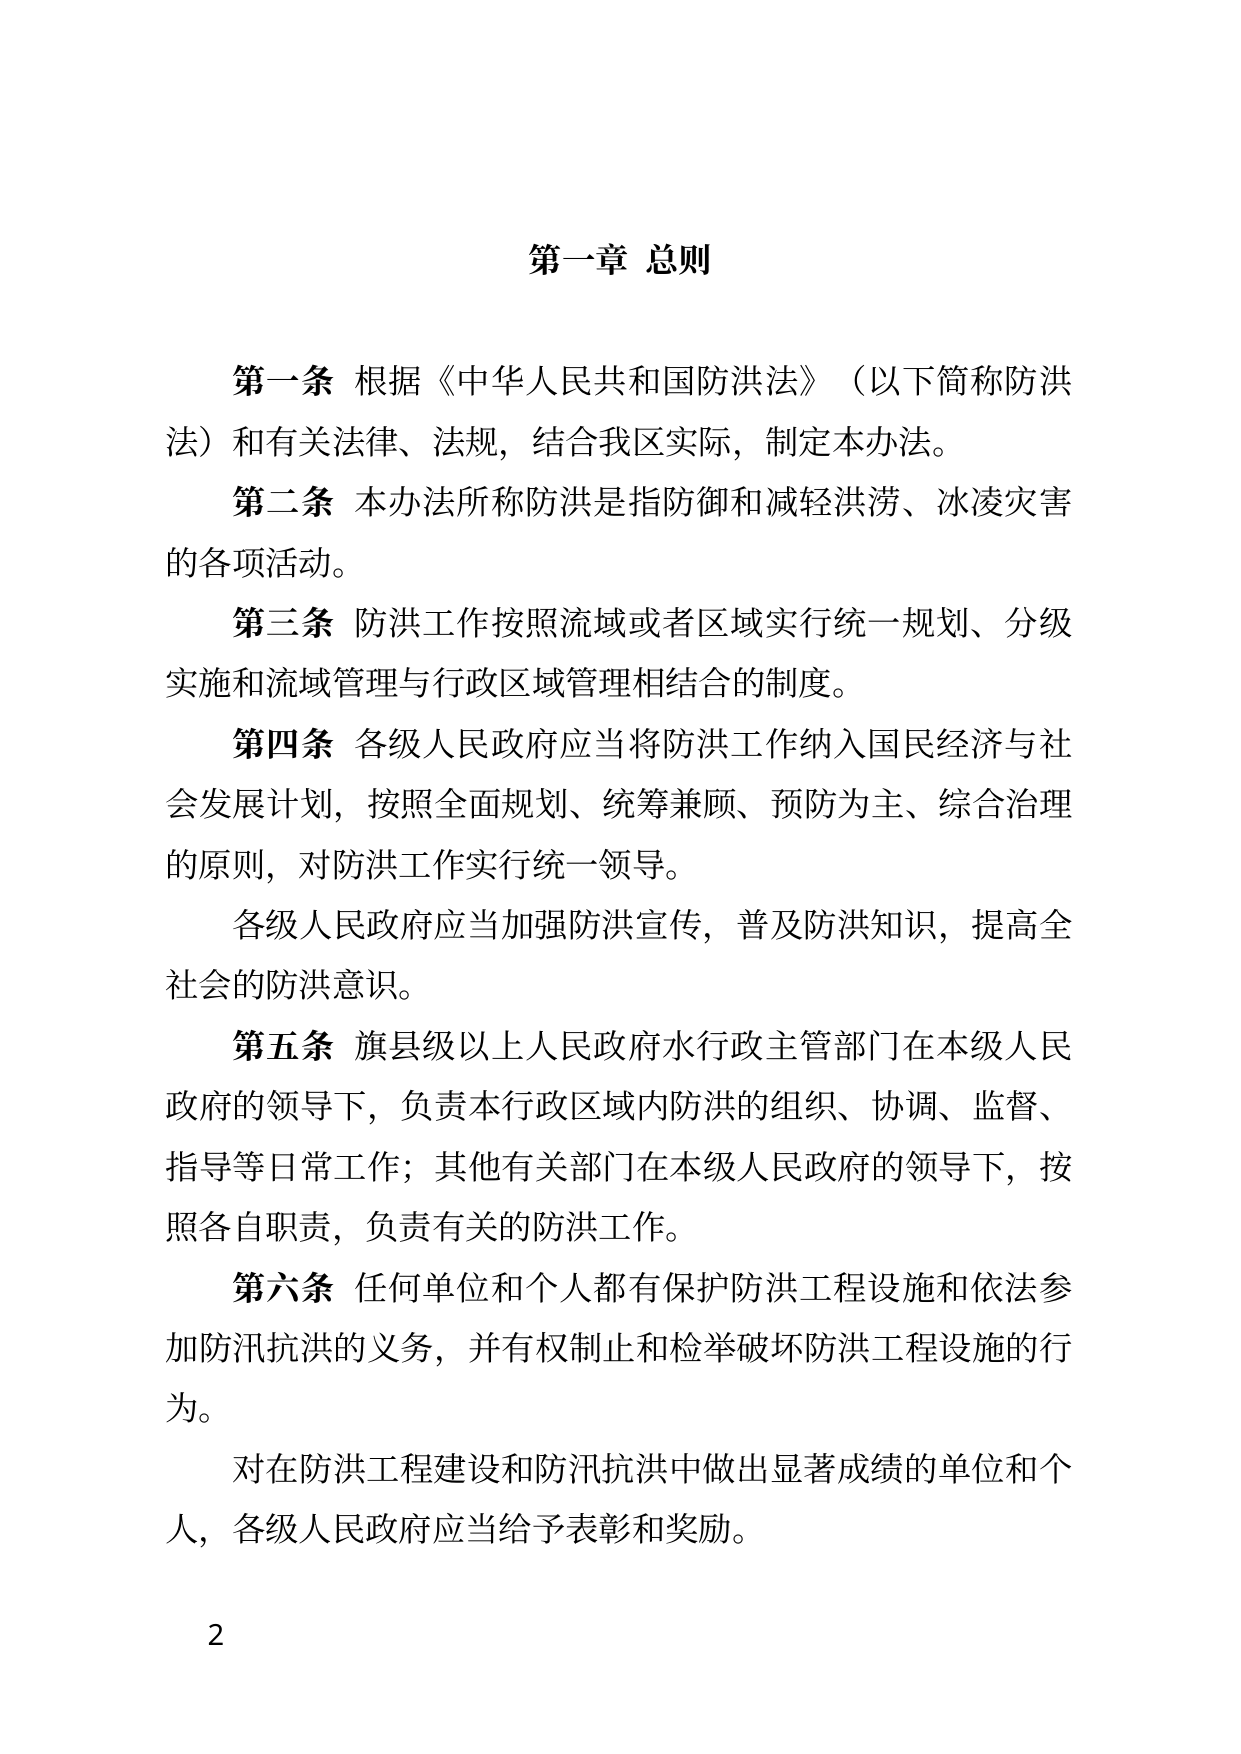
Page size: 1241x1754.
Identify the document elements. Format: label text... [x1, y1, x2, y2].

text 第六条 任何单位和个人都有保护防洪工程设施和依法参加防汛抗洪的义务，并有权制止和检举破坏防洪工程设施的行为。 [165, 1252, 1075, 1433]
text 第四条 各级人民政府应当将防洪工作纳入国民经济与社会发展计划，按照全面规划、统筹兼顾、预防为主、综合治理的原则，对防洪工作实行统一领导。 [165, 708, 1075, 889]
text 第二条 本办法所称防洪是指防御和减轻洪涝、冰凌灾害的各项活动。 [165, 466, 1075, 587]
text 各级人民政府应当加强防洪宣传，普及防洪知识，提高全社会的防洪意识。 [165, 889, 1075, 1010]
text 对在防洪工程建设和防汛抗洪中做出显著成绩的单位和个人，各级人民政府应当给予表彰和奖励。 [165, 1433, 1075, 1554]
text 第三条 防洪工作按照流域或者区域实行统一规划、分级实施和流域管理与行政区域管理相结合的制度。 [165, 587, 1075, 708]
text 第一条 根据《中华人民共和国防洪法》（以下简称防洪法）和有关法律、法规，结合我区实际，制定本办法。 [165, 345, 1075, 466]
text 第五条 旗县级以上人民政府水行政主管部门在本级人民政府的领导下，负责本行政区域内防洪的组织、协调、监督、指导等日常工作；其他有关部门在本级人民政府的领导下，按照各自职责，负责有关的防洪工作。 [165, 1010, 1075, 1252]
text 第一章 总则 [165, 224, 1075, 285]
